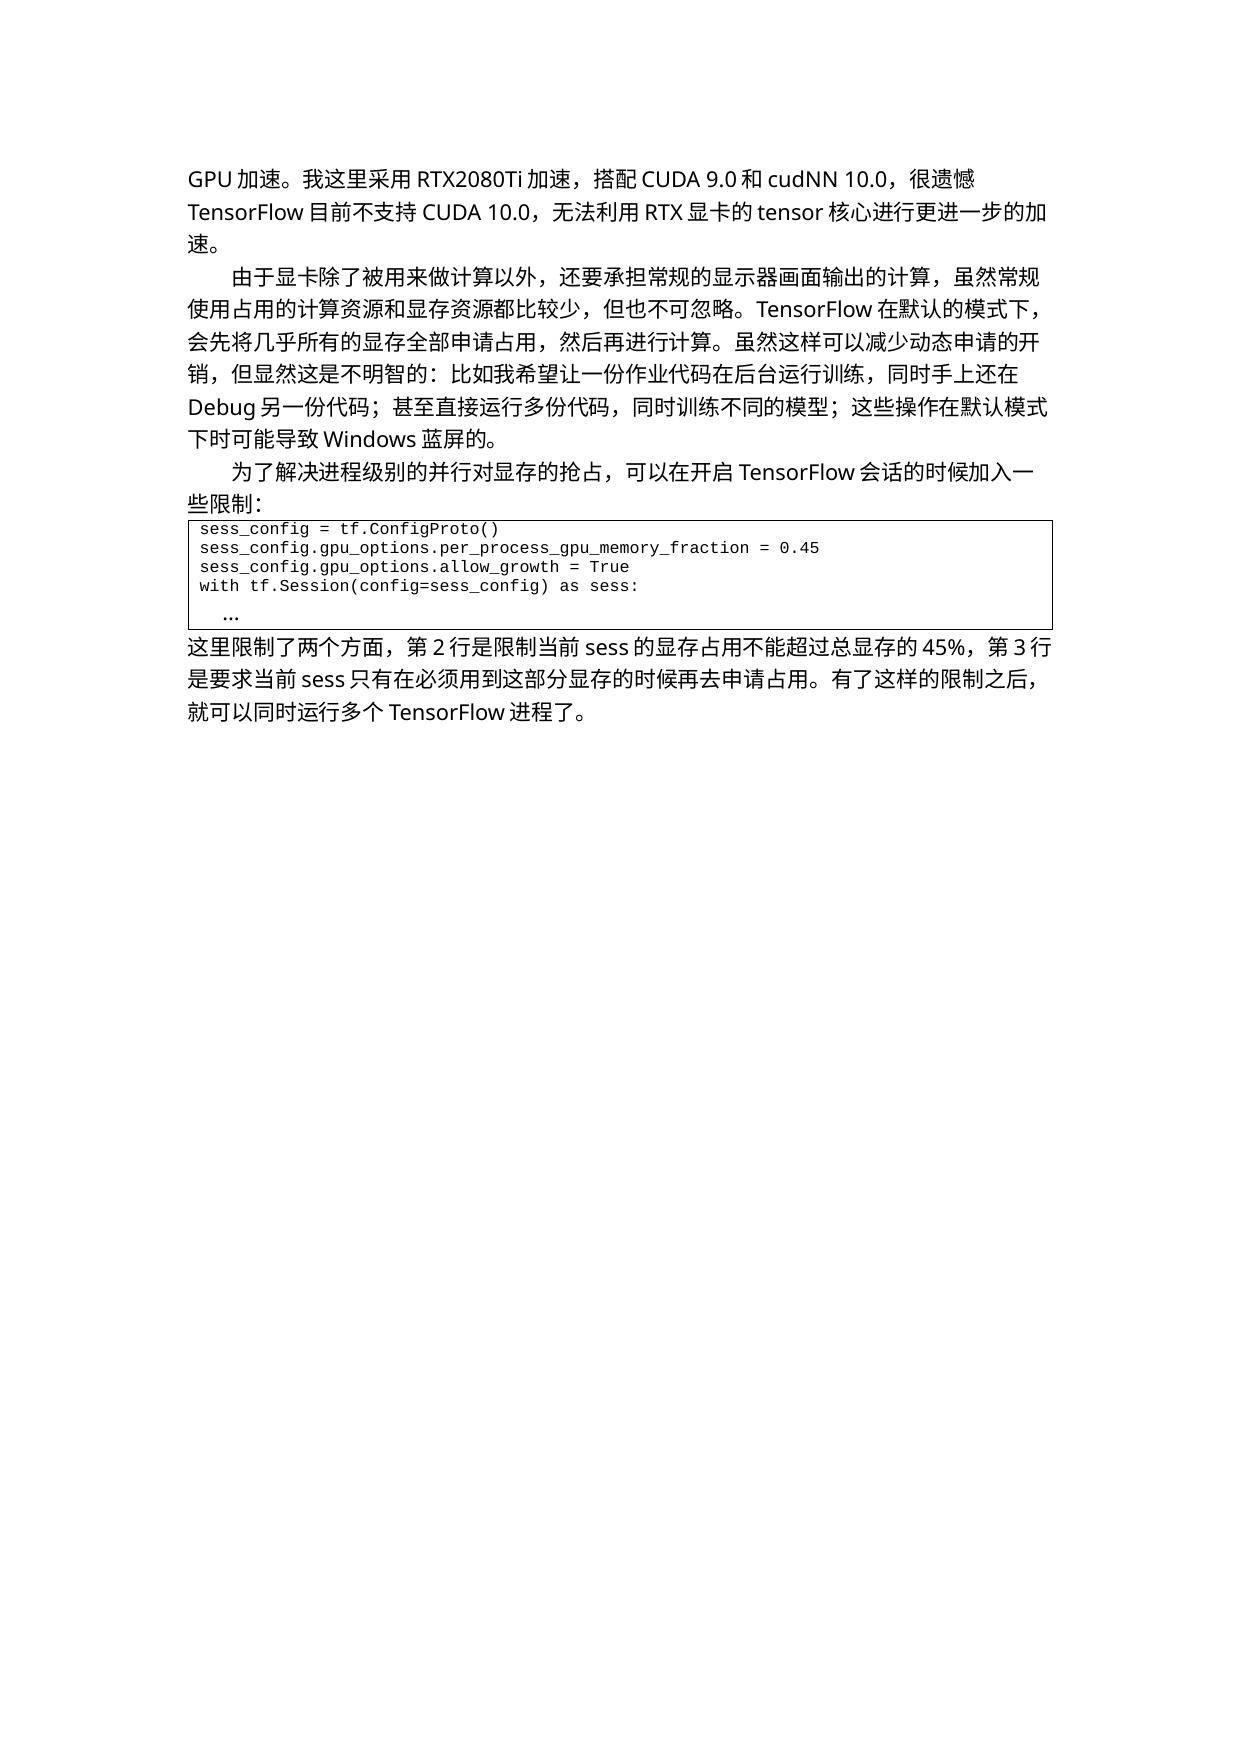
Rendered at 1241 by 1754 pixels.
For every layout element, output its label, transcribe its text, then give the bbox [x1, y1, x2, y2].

table_header sess_config = tf.ConfigProto() sess_config.gpu_options.per_process_gpu_memory_fraction = 0.45 sess_config.gpu_options.allow_growth = True with tf.Session(config=sess_config) as sess: ... [189, 521, 1052, 628]
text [187, 162, 1053, 259]
text 为了解决进程级别的并行对显存的抢占，可以在开启TensorFlow会话的时候加入一些限制： [187, 454, 1053, 519]
text 这里限制了两个方面，第2行是限制当前sess的显存占用不能超过总显存的45%，第3行是要求当前sess只有在必须用到这部分显存的时候再去申请占用。有了这样的限制之后，就可以同时运行多个TensorFlow进程了。 [187, 630, 1053, 727]
text 由于显卡除了被用来做计算以外，还要承担常规的显示器画面输出的计算，虽然常规使用占用的计算资源和显存资源都比较少，但也不可忽略。TensorFlow在默认的模式下，会先将几乎所有的显存全部申请占用，然后再进行计算。虽然这样可以减少动态申请的开销，但显然这是不明智的：比如我希望让一份作业代码在后台运行训练，同时手上还在Debug另一份代码；甚至直接运行多份代码，同时训练不同的模型；这些操作在默认模式下时可能导致Windows蓝屏的。 [187, 259, 1053, 454]
